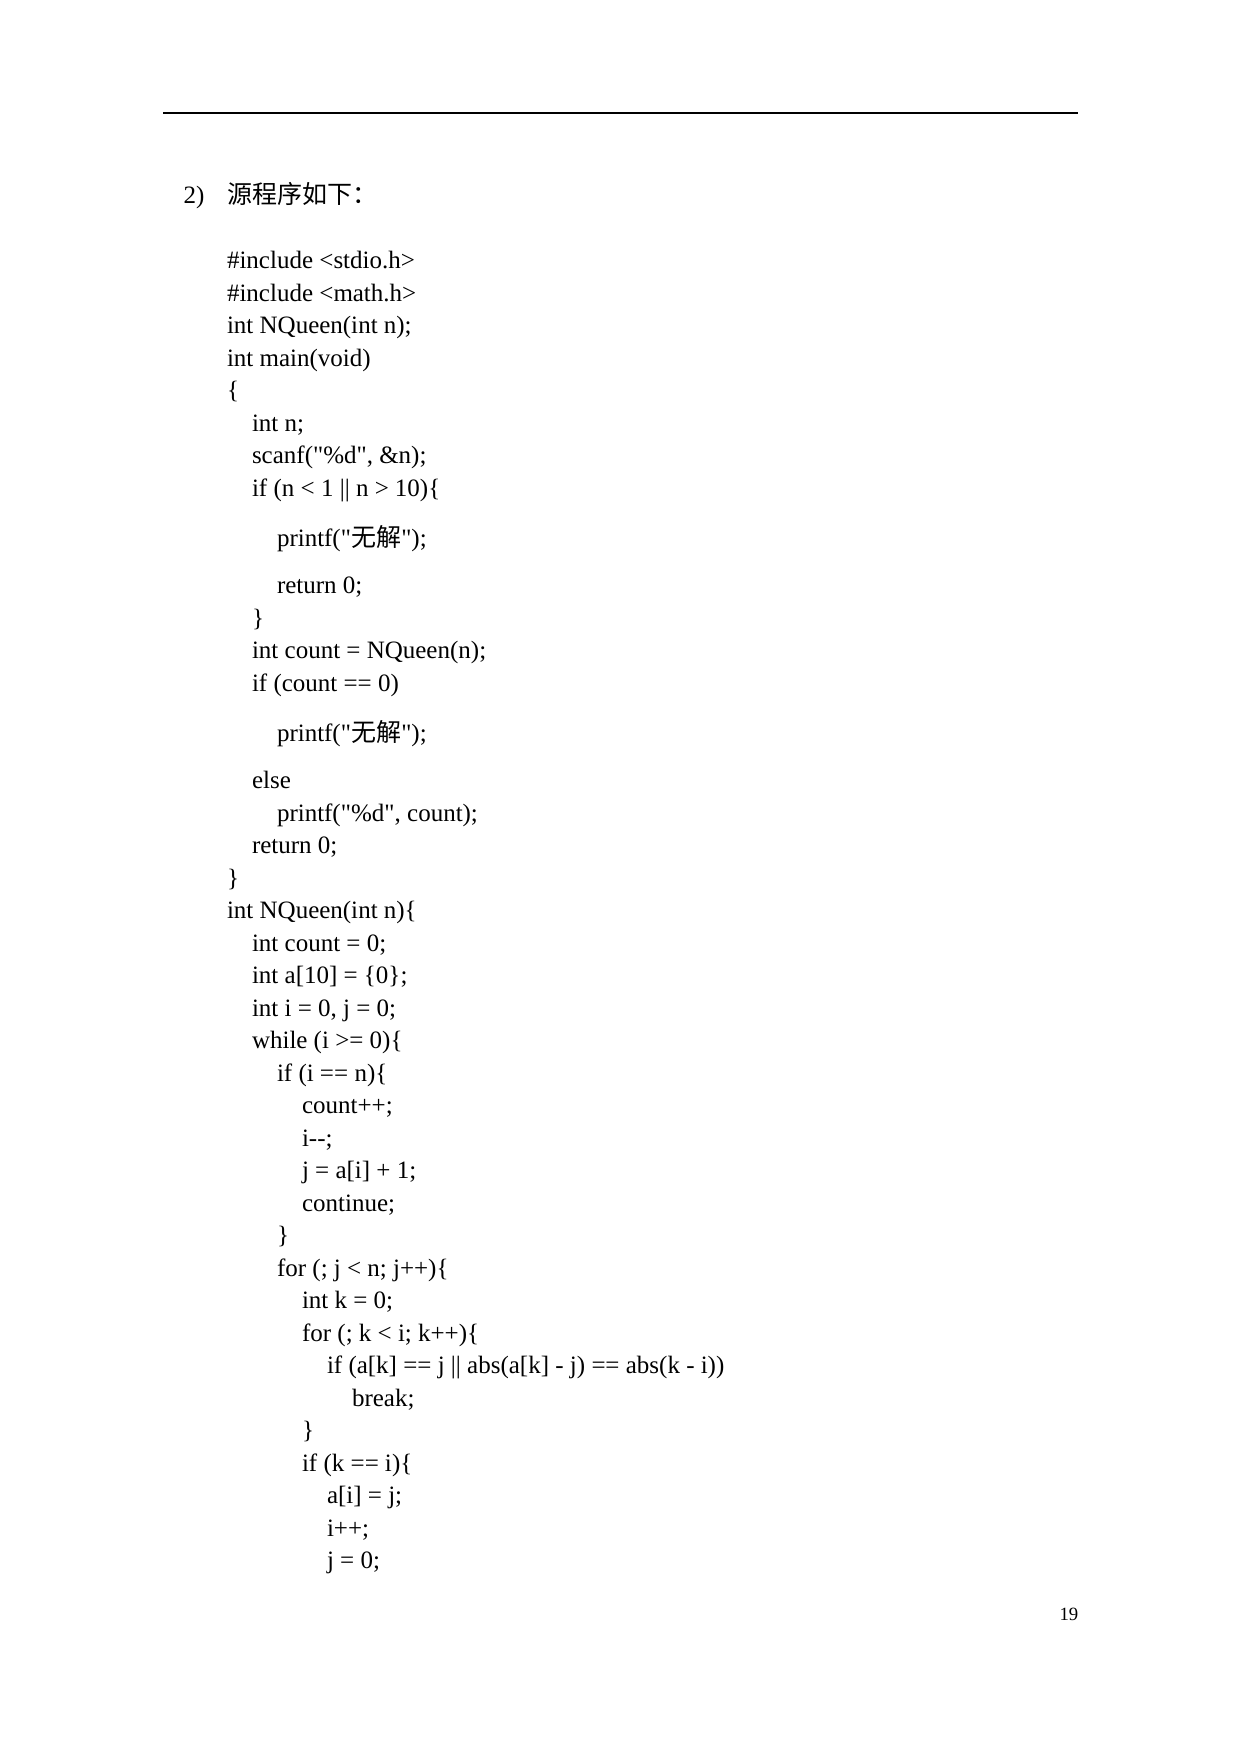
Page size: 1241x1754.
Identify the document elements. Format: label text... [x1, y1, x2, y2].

list if (n < 1 || n > 10){ [227, 471, 1078, 503]
list if (k == i){ [227, 1446, 1078, 1478]
list int k = 0; [227, 1283, 1078, 1316]
list scanf("%d", &n); [227, 438, 1078, 471]
list for (; k < i; k++){ [227, 1316, 1078, 1348]
list for (; j < n; j++){ [227, 1251, 1078, 1283]
list while (i >= 0){ [227, 1023, 1078, 1056]
list #include <math.h> [227, 276, 1078, 308]
list } [227, 601, 1078, 633]
list i--; [227, 1121, 1078, 1153]
list j = a[i] + 1; [227, 1153, 1078, 1186]
list int count = NQueen(n); [227, 633, 1078, 666]
list if (a[k] == j || abs(a[k] - j) == abs(k - i)) [227, 1348, 1078, 1381]
list { [227, 373, 1078, 406]
list printf("无解"); [227, 698, 1078, 763]
list return 0; [227, 568, 1078, 601]
list } [227, 1413, 1078, 1446]
list a[i] = j; [227, 1478, 1078, 1511]
list printf("%d", count); [227, 796, 1078, 828]
list break; [227, 1381, 1078, 1413]
list if (i == n){ [227, 1056, 1078, 1088]
list j = 0; [227, 1543, 1078, 1576]
list #include <stdio.h> [227, 243, 1078, 276]
list else [227, 763, 1078, 796]
list if (count == 0) [227, 666, 1078, 698]
list printf("无解"); [227, 503, 1078, 568]
list 源程序如下： [183, 160, 1078, 225]
list int n; [227, 406, 1078, 438]
list } [227, 861, 1078, 893]
list int NQueen(int n); [227, 308, 1078, 341]
list int main(void) [227, 341, 1078, 373]
list i++; [227, 1511, 1078, 1543]
list count++; [227, 1088, 1078, 1121]
list int count = 0; [227, 926, 1078, 958]
list return 0; [227, 828, 1078, 861]
list int a[10] = {0}; [227, 958, 1078, 991]
list int i = 0, j = 0; [227, 991, 1078, 1023]
list int NQueen(int n){ [227, 893, 1078, 926]
list continue; [227, 1186, 1078, 1218]
list } [227, 1218, 1078, 1251]
